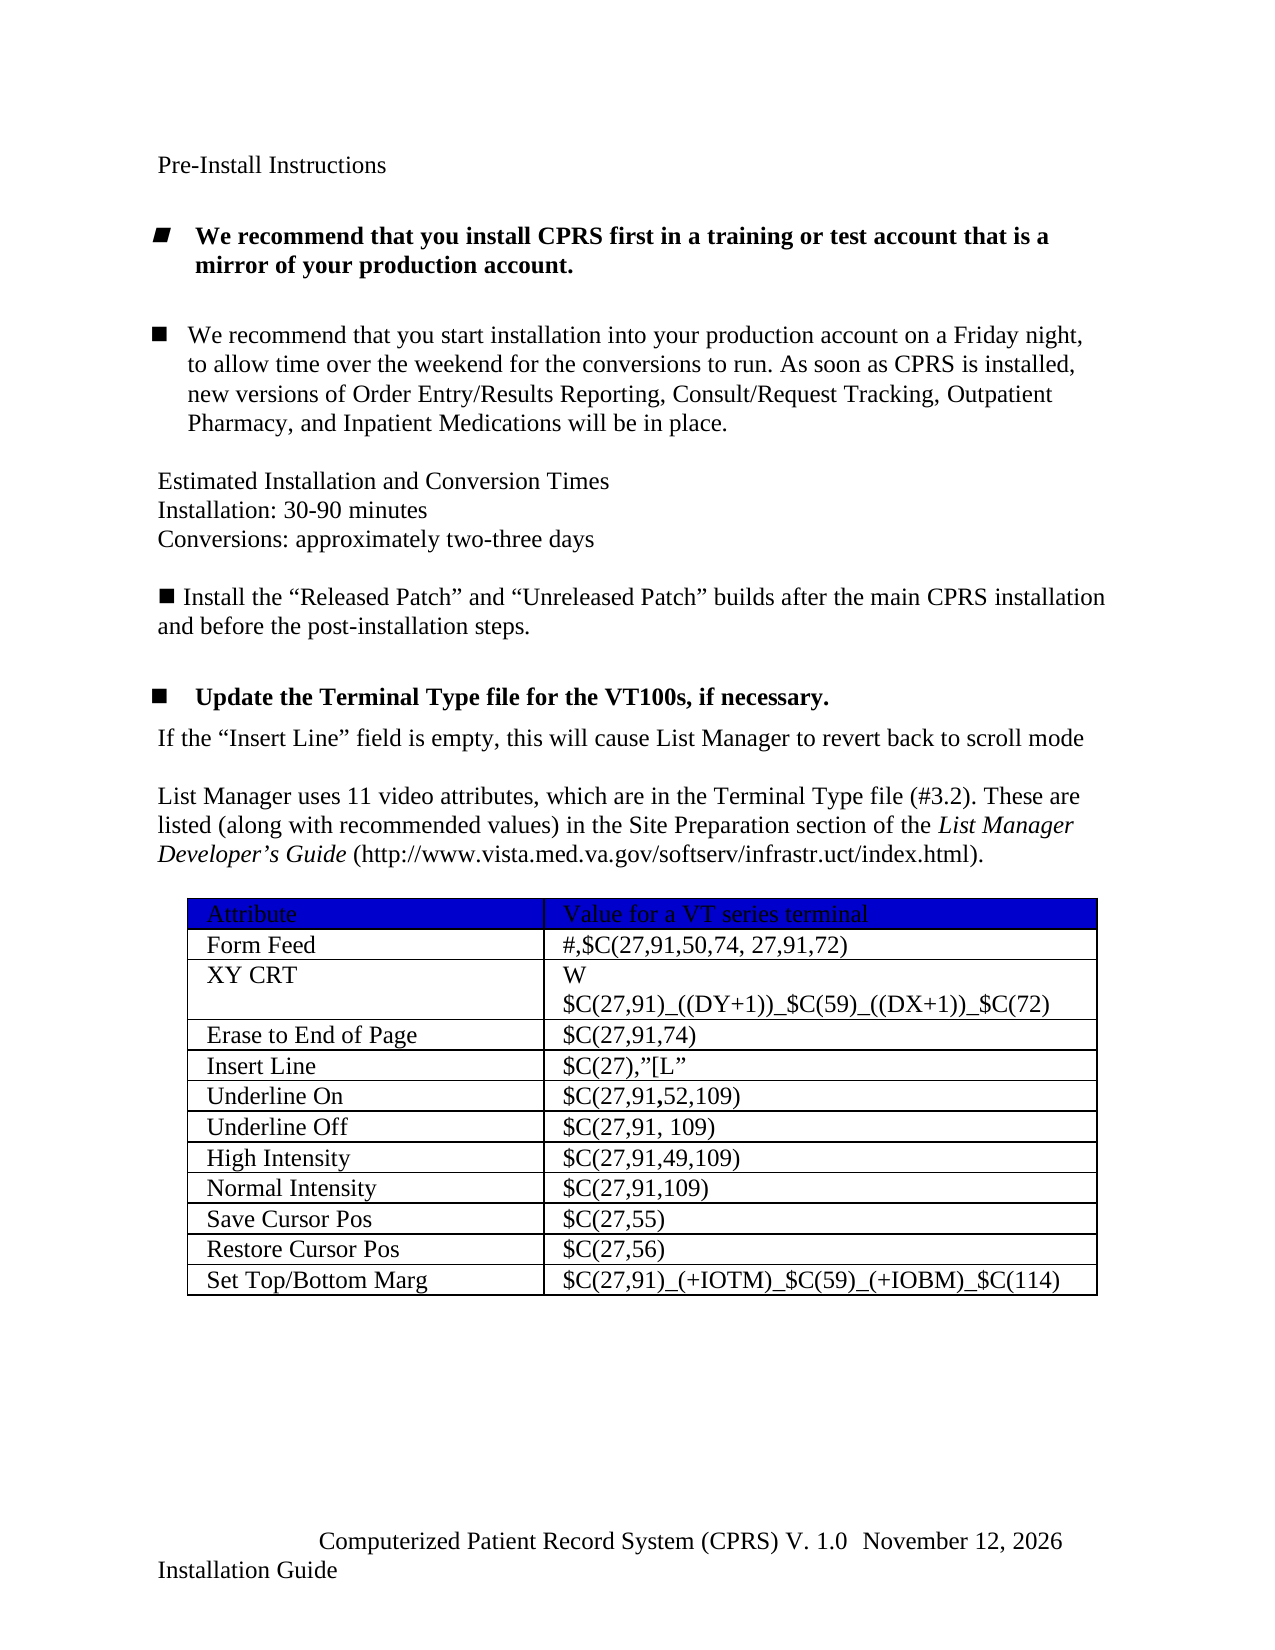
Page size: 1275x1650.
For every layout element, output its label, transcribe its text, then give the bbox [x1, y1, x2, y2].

table_header Attribute [188, 899, 543, 928]
table_cell Erase to End of Page [188, 1020, 543, 1049]
table_cell Save Cursor Pos [188, 1204, 543, 1233]
table_cell $C(27,91,109) [545, 1173, 1096, 1202]
table_cell $C(27,56) [545, 1235, 1096, 1263]
table_cell #,$C(27,91,50,74, 27,91,72) [545, 930, 1096, 959]
table_cell Underline Off [188, 1112, 543, 1141]
table_cell Restore Cursor Pos [188, 1235, 543, 1263]
table_cell Underline On [188, 1081, 543, 1110]
table_cell $C(27,91)_(+IOTM)_$C(59)_(+IOBM)_$C(114) [545, 1265, 1096, 1294]
text Install the “Released Patch” and “Unreleased Patch” builds after the main CPRS installation and before the post-installation steps. [157, 582, 1106, 640]
table_cell $C(27,91,74) [545, 1020, 1096, 1049]
table_cell $C(27,91, 109) [545, 1112, 1096, 1141]
table_cell $C(27,91,49,109) [545, 1143, 1096, 1172]
subtitle Pre-Install Instructions [157, 150, 1106, 179]
list We recommend that you start installation into your production account on a Friday night, to allow time over the weekend for the conversions to run. As soon as CPRS is installed, new versions of Order Entry/Results Reporting, Consult/Request Tracking, Outpatient Pharmacy, and Inpatient Medications will be in place. [150, 320, 1106, 437]
subtitle Update the Terminal Type file for the VT100s, if necessary. [150, 682, 1106, 711]
table_header Value for a VT series terminal [545, 899, 1096, 928]
table_cell XY CRT [188, 960, 543, 1018]
table_cell Set Top/Bottom Marg [188, 1265, 543, 1294]
table_cell W $C(27,91)_((DY+1))_$C(59)_((DX+1))_$C(72) [545, 960, 1096, 1018]
text Installation: 30-90 minutes [157, 495, 1106, 524]
text List Manager uses 11 video attributes, which are in the Terminal Type file (#3.2). These are listed (along with recommended values) in the Site Preparation section of the List Manager Developer’s Guide (http://www.vista.med.va.gov/softserv/infrastr.uct/index.html). [157, 781, 1106, 868]
table_cell $C(27),”[L” [545, 1051, 1096, 1080]
table_cell $C(27,91,52,109) [545, 1081, 1096, 1110]
subtitle We recommend that you install CPRS first in a training or test account that is a mirror of your production account. [150, 221, 1106, 279]
table_cell Insert Line [188, 1051, 543, 1080]
table_cell High Intensity [188, 1143, 543, 1172]
table_cell $C(27,55) [545, 1204, 1096, 1233]
text If the “Insert Line” field is empty, this will cause List Manager to revert back to scroll mode [157, 723, 1106, 752]
table_cell Normal Intensity [188, 1173, 543, 1202]
text Estimated Installation and Conversion Times [157, 466, 1106, 495]
table_cell Form Feed [188, 930, 543, 959]
text Conversions: approximately two-three days [157, 524, 1106, 553]
